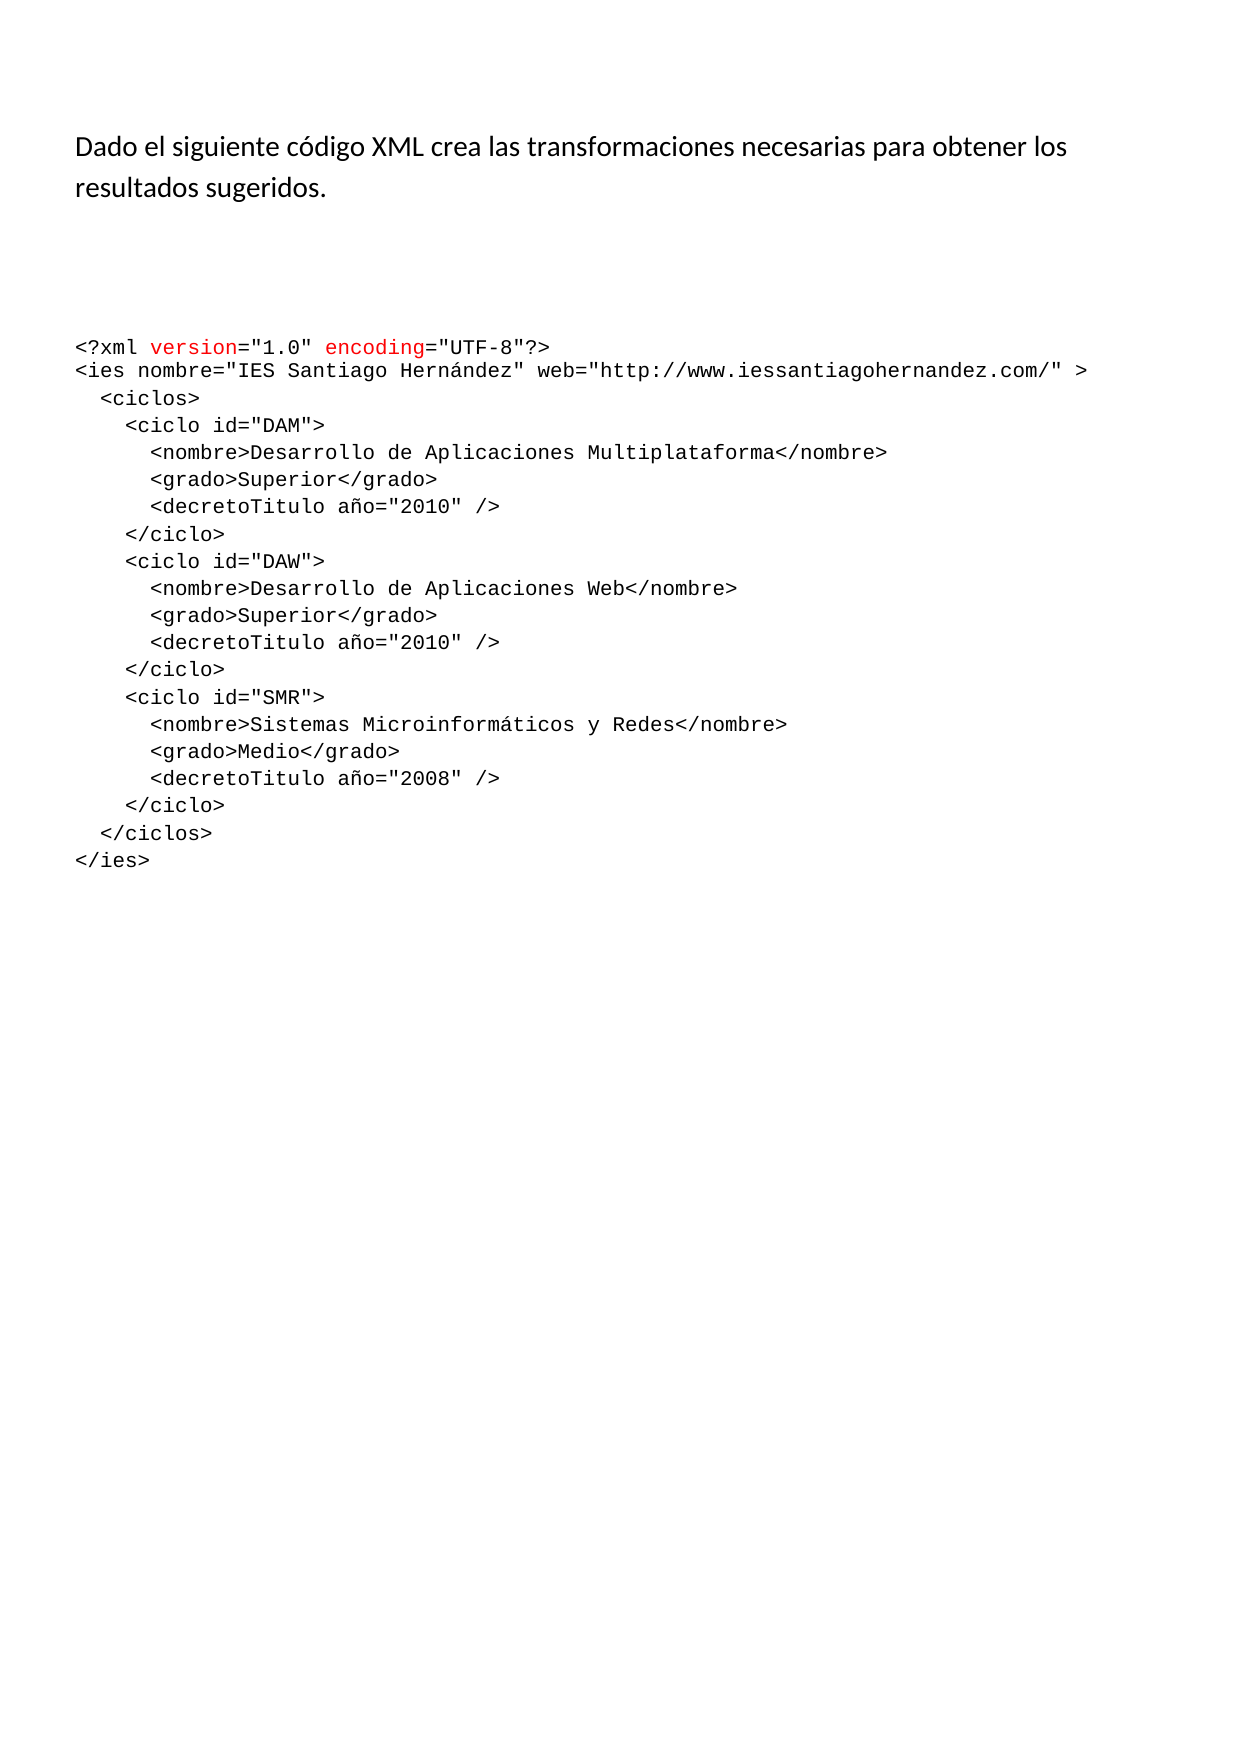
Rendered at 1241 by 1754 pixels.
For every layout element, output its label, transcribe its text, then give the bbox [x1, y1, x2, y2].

text <grado>Medio</grado> [75, 741, 1165, 765]
text Dado el siguiente código XML crea las transformaciones necesarias para obtener los resultados sugeridos. [75, 128, 1165, 204]
text </ciclos> [75, 823, 1165, 846]
text </ciclo> [75, 659, 1165, 683]
text <grado>Superior</grado> [75, 469, 1165, 493]
text </ciclo> [75, 523, 1165, 547]
text <ciclo id="DAW"> [75, 551, 1165, 574]
text <ies nombre="IES Santiago Hernández" web="http://www.iessantiagohernandez.com/" > [75, 360, 1165, 384]
text </ies> [75, 850, 1165, 873]
text <decretoTitulo año="2010" /> [75, 632, 1165, 656]
text <nombre>Sistemas Microinformáticos y Redes</nombre> [75, 714, 1165, 737]
text </ciclo> [75, 795, 1165, 819]
text <ciclos> [75, 388, 1165, 411]
text <decretoTitulo año="2008" /> [75, 768, 1165, 792]
text <nombre>Desarrollo de Aplicaciones Multiplataforma</nombre> [75, 442, 1165, 466]
text <grado>Superior</grado> [75, 605, 1165, 629]
text <decretoTitulo año="2010" /> [75, 496, 1165, 520]
text <nombre>Desarrollo de Aplicaciones Web</nombre> [75, 578, 1165, 602]
text <ciclo id="DAM"> [75, 415, 1165, 438]
text <?xml version="1.0" encoding="UTF-8"?> [75, 337, 1165, 360]
text <ciclo id="SMR"> [75, 687, 1165, 710]
